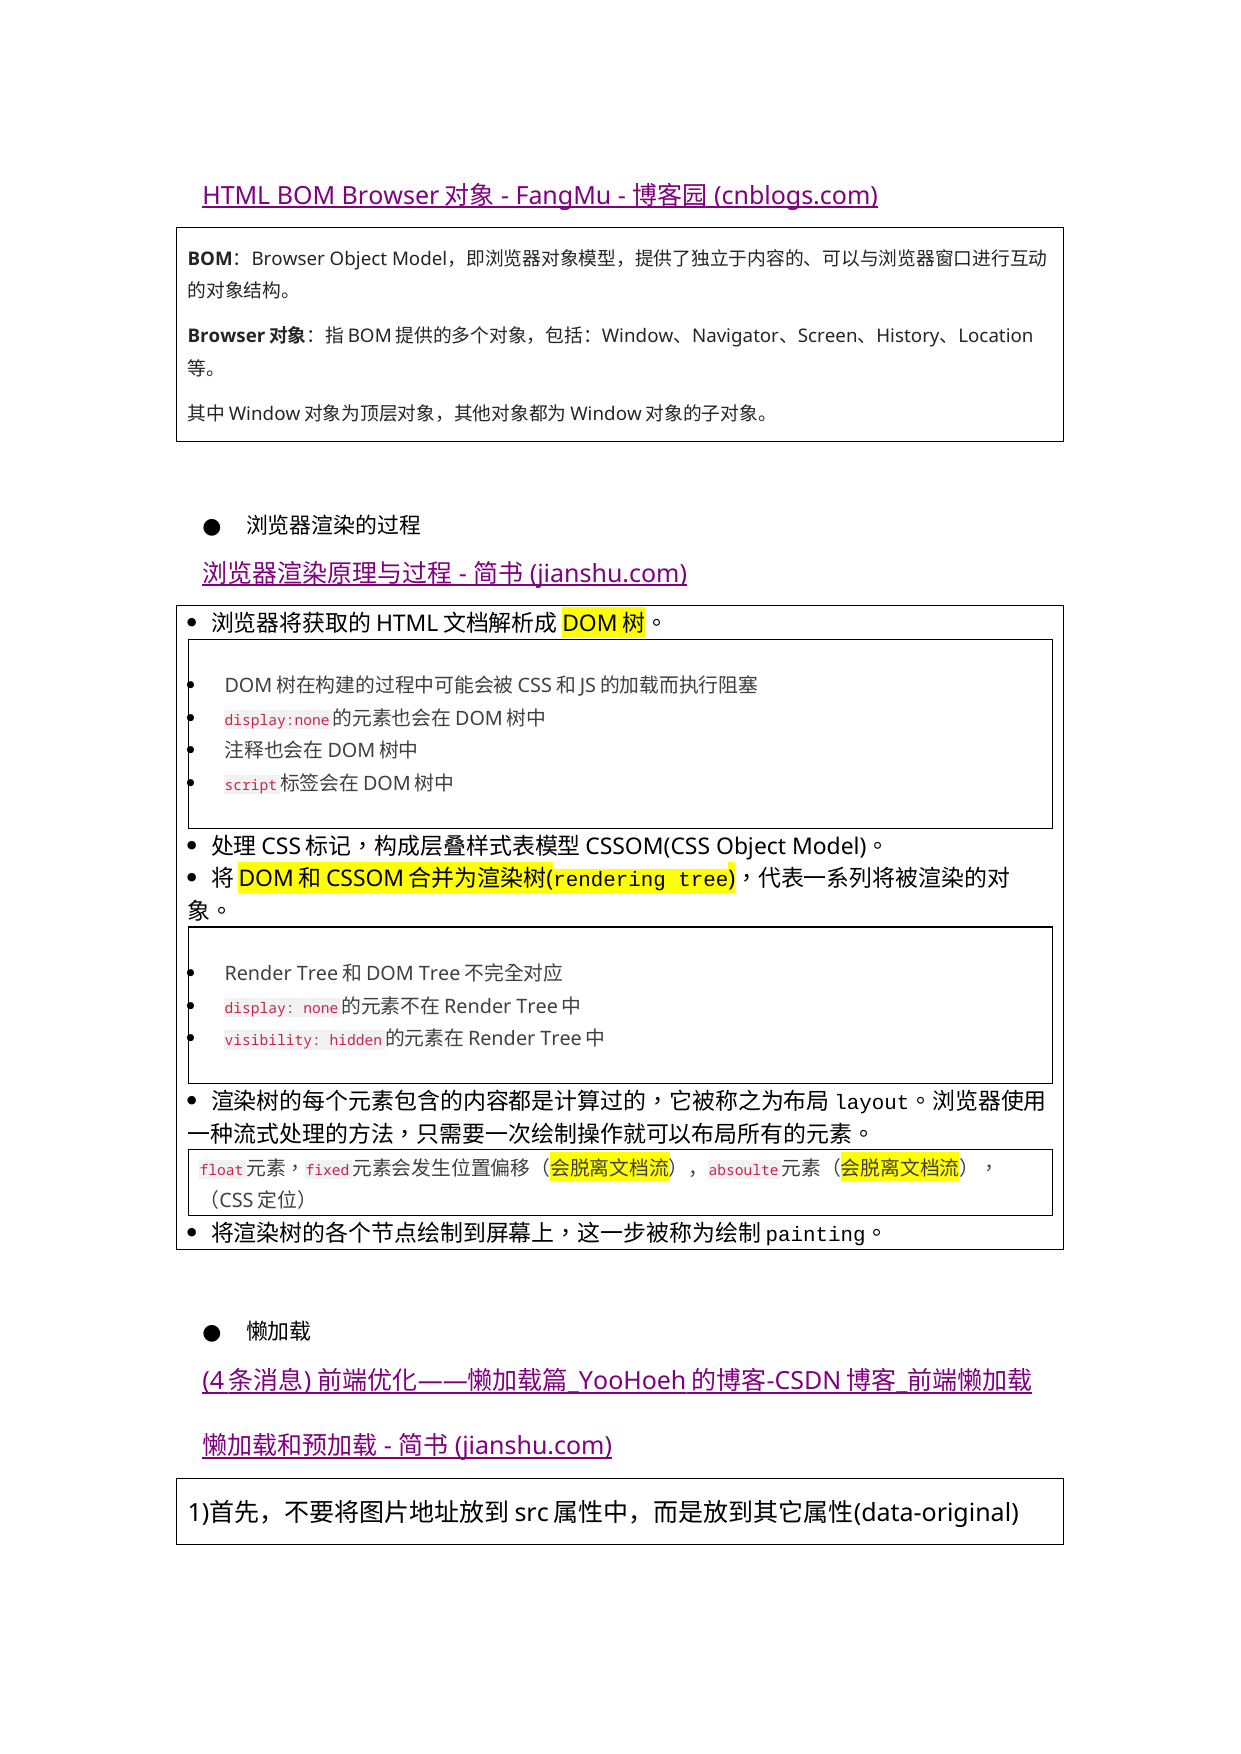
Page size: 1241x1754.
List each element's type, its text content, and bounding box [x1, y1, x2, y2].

list 懒加载和预加载 - 简书 (jianshu.com) [202, 1412, 1053, 1477]
list (4条消息) 前端优化——懒加载篇_YooHoeh的博客-CSDN博客_前端懒加载 [202, 1347, 1053, 1412]
table_header BOM：Browser Object Model，即浏览器对象模型，提供了独立于内容的、可以与浏览器窗口进行互动的对象结构。 Browser对象：指BOM提供的多个对象，包括：Window、Navigator、Screen、History、Location等。 其中Window对象为顶层对象，其他对象都为Window对象的子对象。 [177, 228, 1063, 441]
list 浏览器渲染的过程 [202, 507, 1053, 540]
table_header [177, 1479, 1063, 1543]
list 懒加载 [202, 1315, 1053, 1347]
table_header · 浏览器将获取的HTML文档解析成DOM树。 · 处理CSS标记，构成层叠样式表模型CSSOM(CSS Object Model)。 · 将DOM和CSSOM合并为渲染树(rendering tree)，代表一系列将被渲染的对象。 · 渲染树的每个元素包含的内容都是计算过的，它被称之为布局layout。浏览器使用一种流式处理的方法，只需要一次绘制操作就可以布局所有的元素。 · 将渲染树的各个节点绘制到屏幕上，这一步被称为绘制painting。 [177, 606, 1063, 1249]
list 浏览器渲染原理与过程 - 简书 (jianshu.com) [202, 540, 1053, 605]
list HTML BOM Browser对象 - FangMu - 博客园 (cnblogs.com) [202, 162, 1053, 227]
